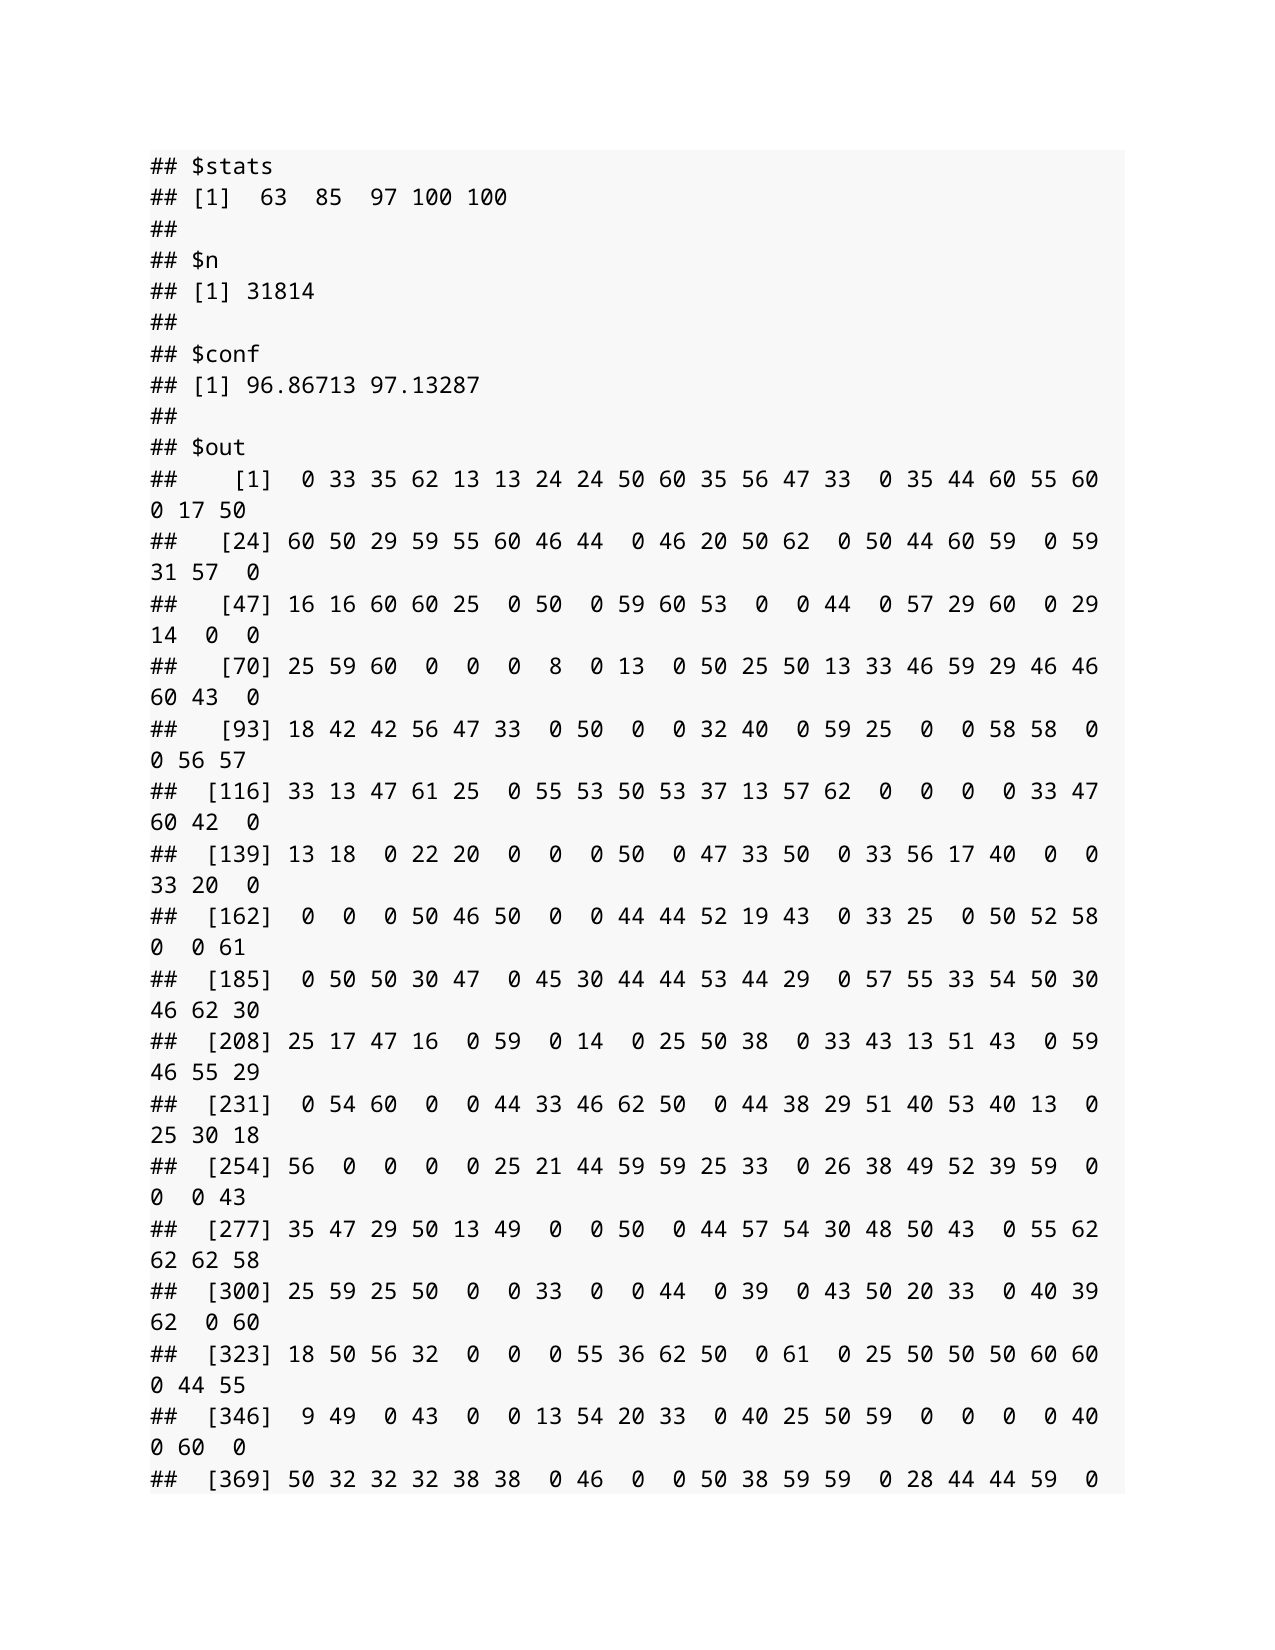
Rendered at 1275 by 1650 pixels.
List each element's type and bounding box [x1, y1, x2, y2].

text [150, 150, 1125, 1494]
